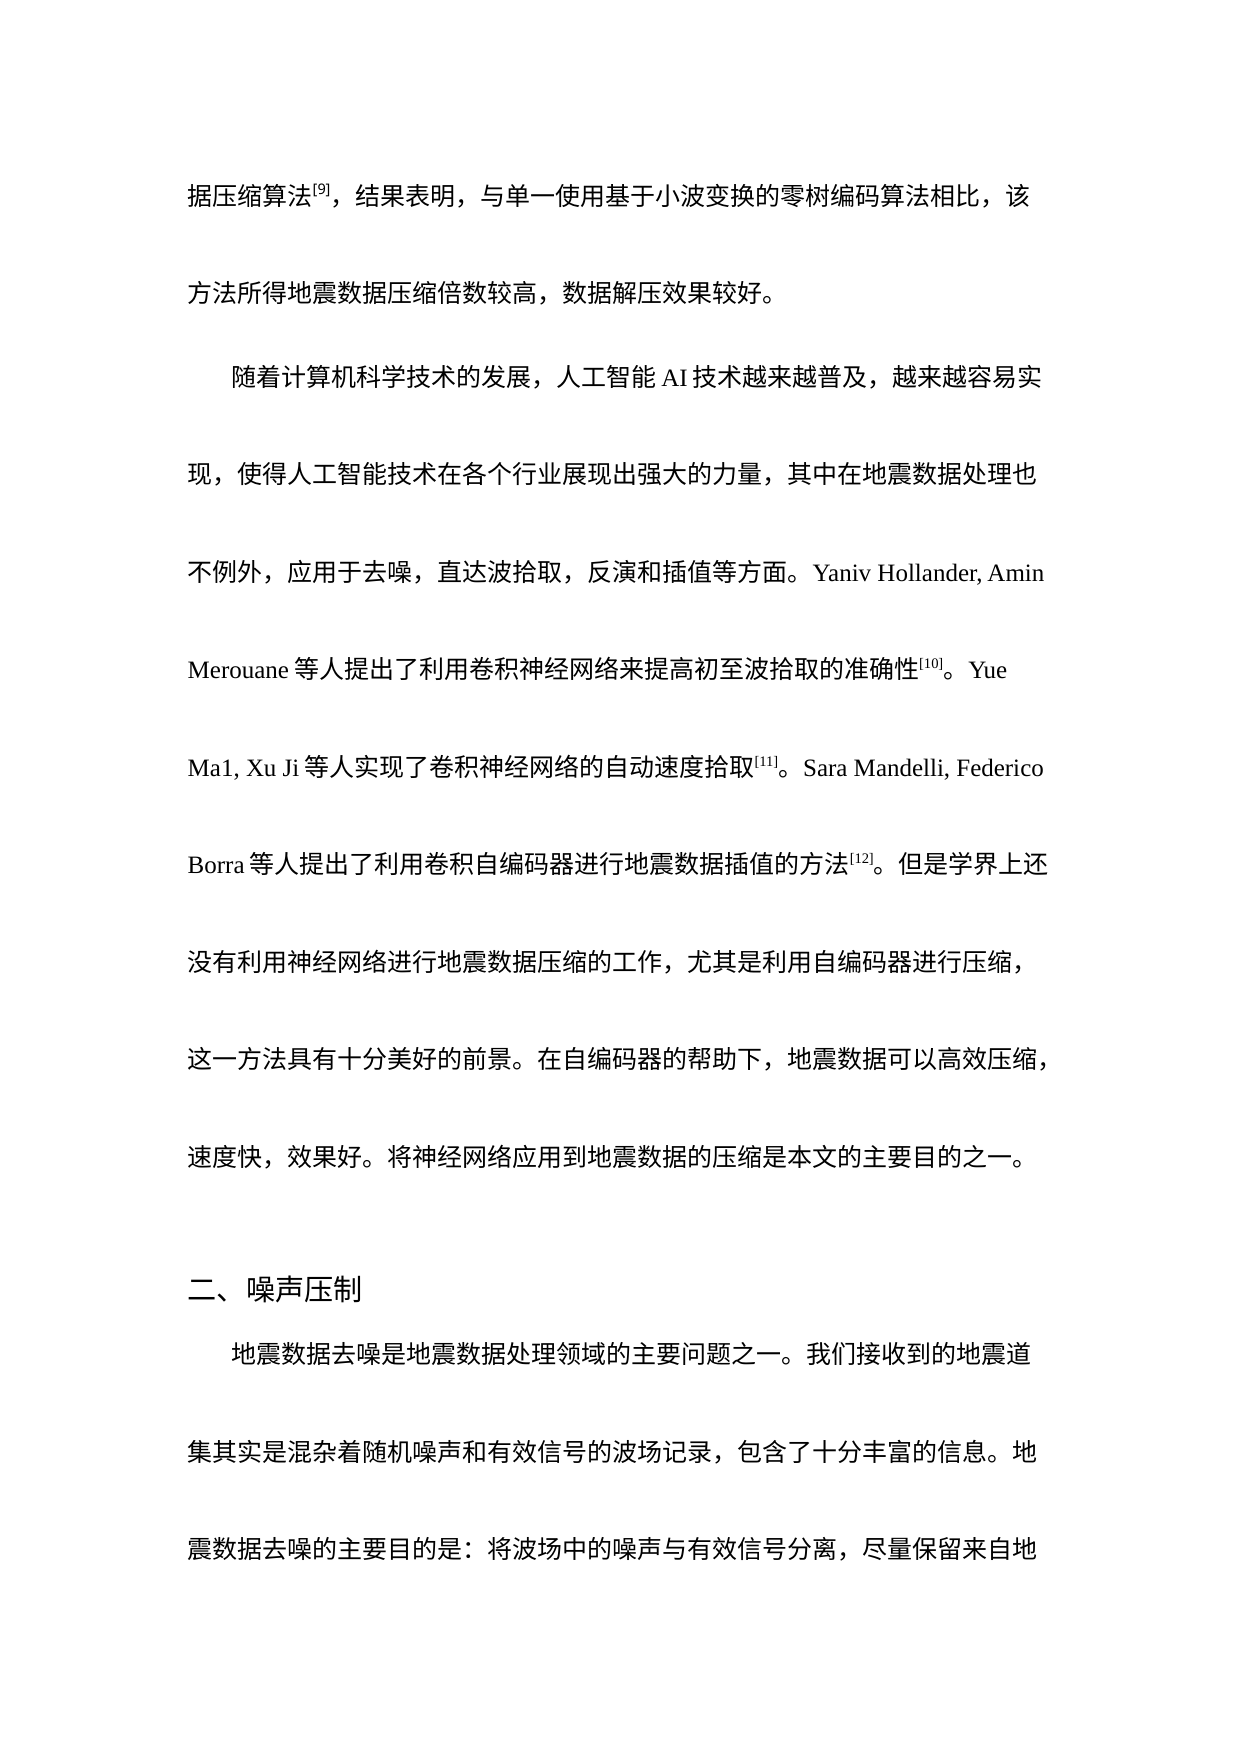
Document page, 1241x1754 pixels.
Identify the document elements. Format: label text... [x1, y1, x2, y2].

text 二、噪声压制 [187, 1255, 1053, 1320]
text 随着计算机科学技术的发展，人工智能AI技术越来越普及，越来越容易实现，使得人工智能技术在各个行业展现出强大的力量，其中在地震数据处理也不例外，应用于去噪，直达波拾取，反演和插值等方面。Yaniv Hollander, Amin Merouane等人提出了利用卷积神经网络来提高初至波拾取的准确性[10]。Yue Ma1, Xu Ji等人实现了卷积神经网络的自动速度拾取[11]。Sara Mandelli, Federico Borra等人提出了利用卷积自编码器进行地震数据插值的方法[12]。但是学界上还没有利用神经网络进行地震数据压缩的工作，尤其是利用自编码器进行压缩，这一方法具有十分美好的前景。在自编码器的帮助下，地震数据可以高效压缩，速度快，效果好。将神经网络应用到地震数据的压缩是本文的主要目的之一。 [187, 343, 1053, 1188]
